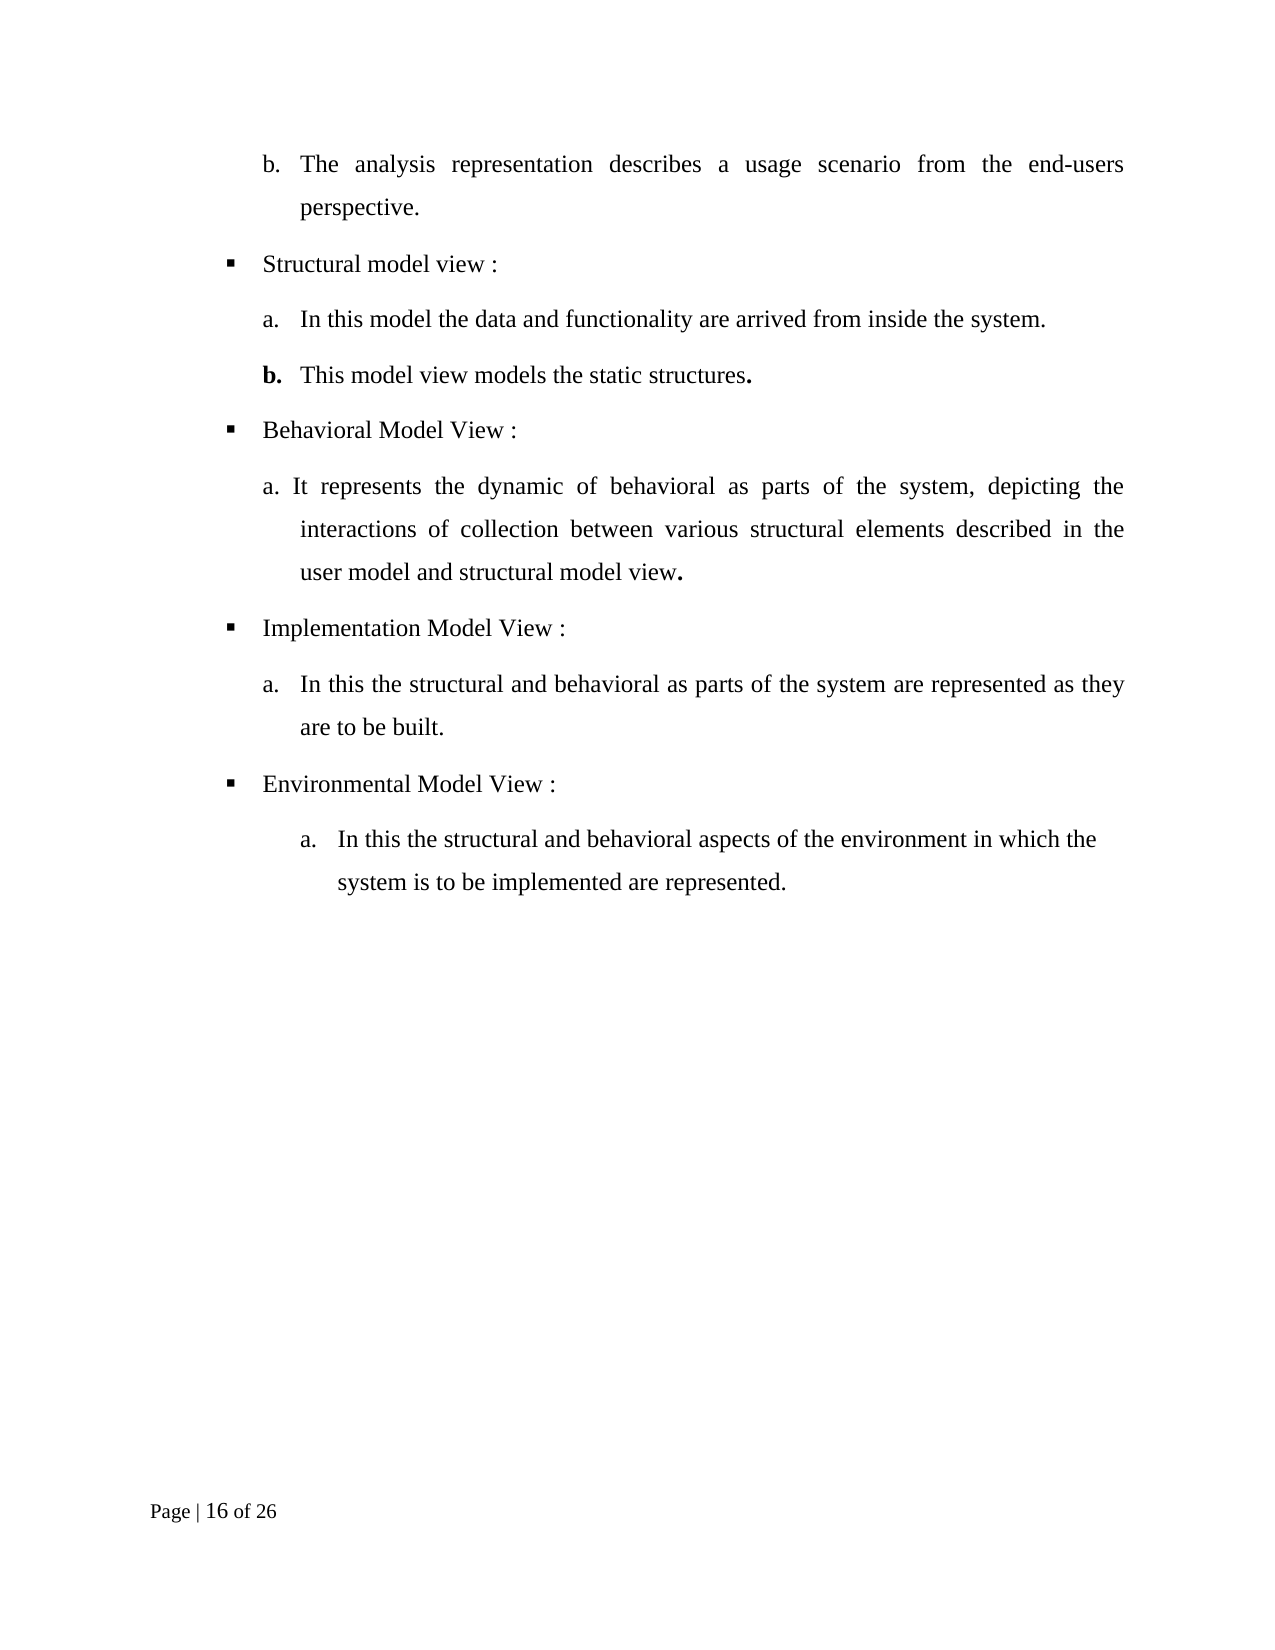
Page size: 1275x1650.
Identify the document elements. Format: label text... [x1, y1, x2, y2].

list Behavioral Model View : [225, 416, 1137, 444]
list The analysis representation describes a usage scenario from the end-users perspective. [262, 149, 1125, 221]
list In this model the data and functionality are arrived from inside the system. [262, 304, 1137, 333]
list Structural model view : [225, 249, 1137, 277]
list In this the structural and behavioral as parts of the system are represented as they are to be built. [262, 669, 1126, 741]
list This model view models the static structures. [262, 360, 1137, 389]
text a. It represents the dynamic of behavioral as parts of the system, depicting the interactions of collection between various structural elements described in the user model and structural model view. [262, 471, 1126, 586]
list In this the structural and behavioral aspects of the environment in which the system is to be implemented are represented. [300, 824, 1125, 896]
list Environmental Model View : [225, 769, 1137, 797]
list Implementation Model View : [225, 613, 1137, 642]
